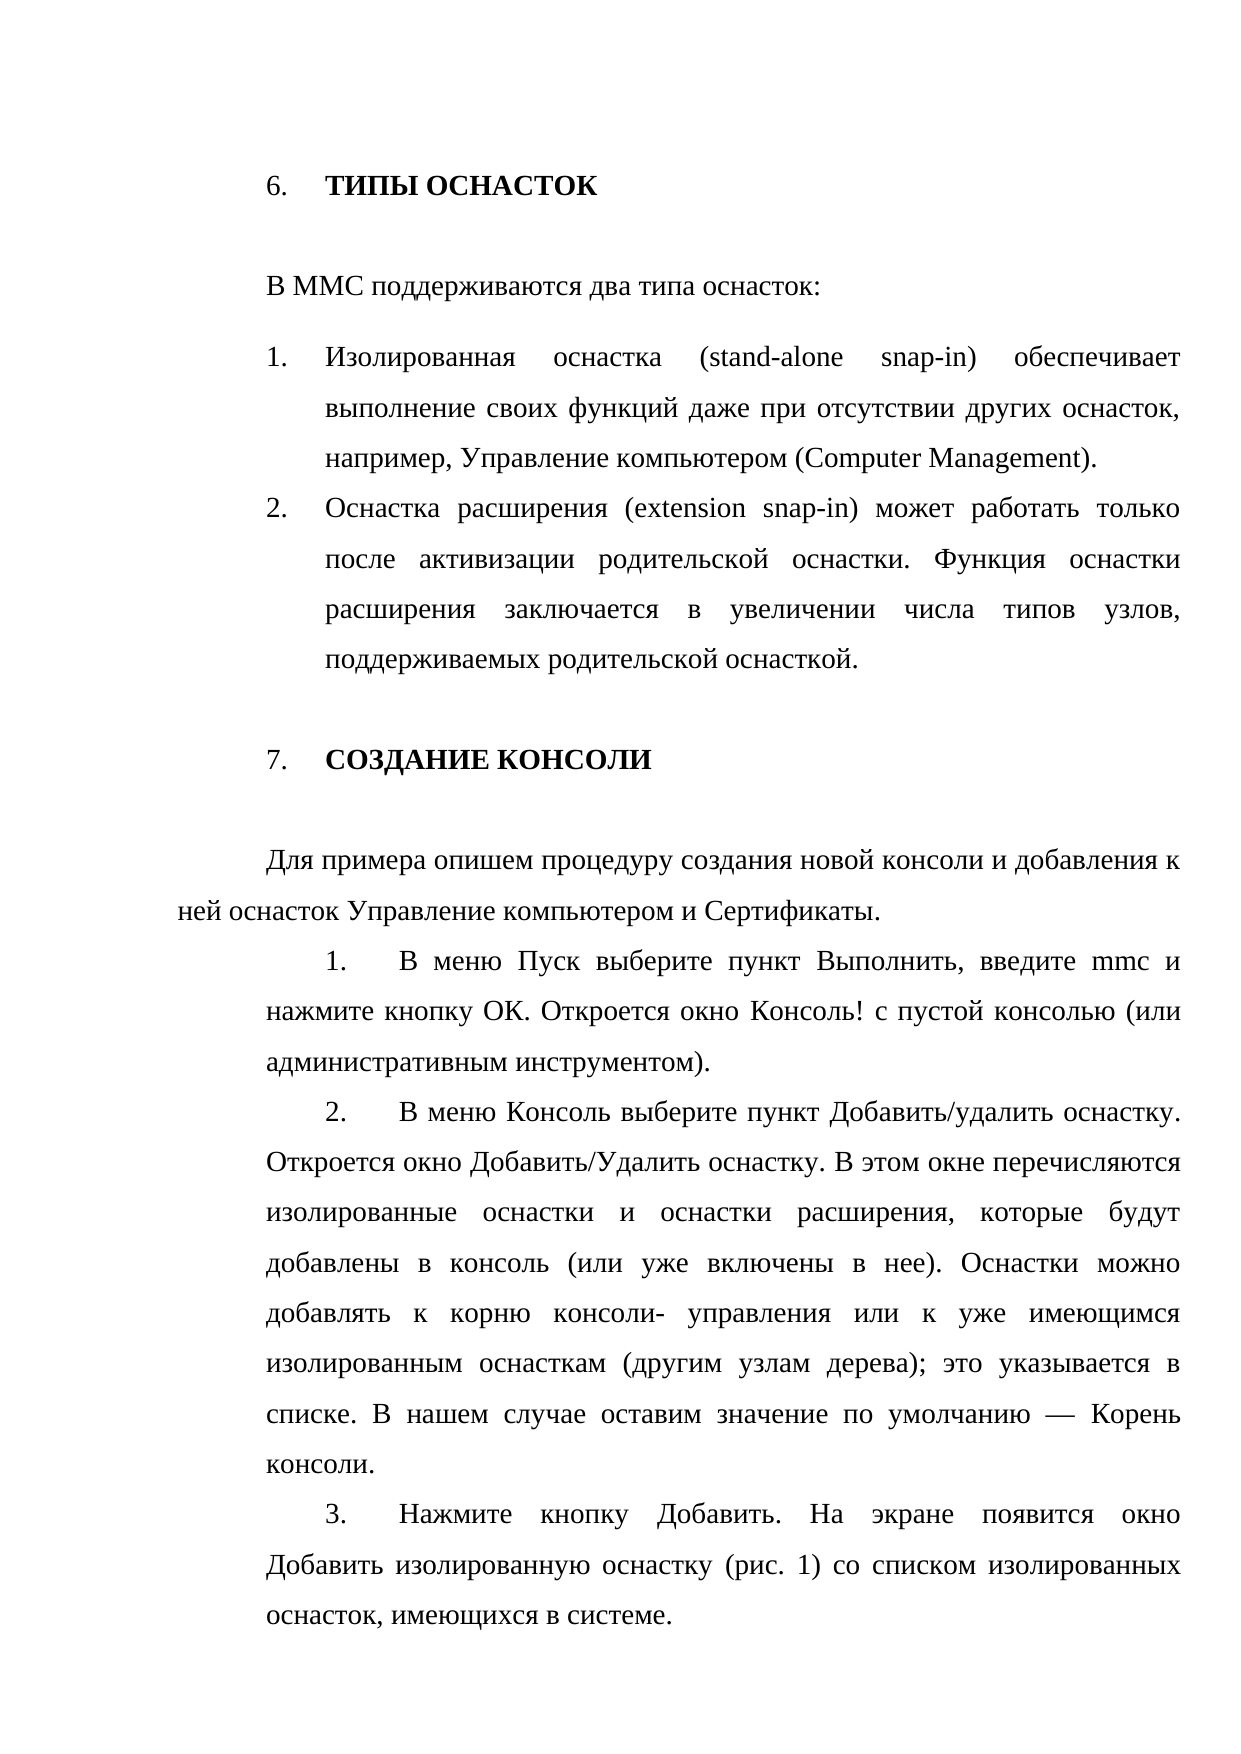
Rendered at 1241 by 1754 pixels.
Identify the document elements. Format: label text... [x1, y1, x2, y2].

text В ММС поддерживаются два типа оснасток: [177, 268, 1181, 302]
list В меню Консоль выберите пункт Добавить/удалить оснастку. Откроется окно Добавить/Удалить оснастку. В этом окне перечисляются изолированные оснастки и оснастки расширения, которые будут добавлены в консоль (или уже включены в нее). Оснастки можно добавлять к корню консоли- управления или к уже имеющимся изолированным оснасткам (другим узлам дерева); это указывается в списке. В нашем случае оставим значение по умолчанию — Корень консоли. [266, 1094, 1181, 1480]
list Нажмите кнопку Добавить. На экране появится окно Добавить изолированную оснастку (рис. 1) со списком изолированных оснасток, имеющихся в системе. [266, 1496, 1181, 1631]
list СОЗДАНИЕ КОНСОЛИ [177, 742, 1181, 776]
text Для примера опишем процедуру создания новой консоли и добавления к ней оснасток Управление компьютером и Сертификаты. [177, 842, 1181, 926]
list Изолированная оснастка (stand-alone snap-in) обеспечивает выполнение своих функций даже при отсутствии других оснасток, например, Управление компьютером (Computer Management). [266, 339, 1181, 474]
list ТИПЫ ОСНАСТОК [177, 168, 1181, 202]
list Оснастка расширения (extension snap-in) может работать только после активизации родительской оснастки. Функция оснастки расширения заключается в увеличении числа типов узлов, поддерживаемых родительской оснасткой. [266, 491, 1181, 675]
list В меню Пуск выберите пункт Выполнить, введите mmc и нажмите кнопку ОК. Откроется окно Консоль! с пустой консолью (или административным инструментом). [266, 943, 1181, 1077]
